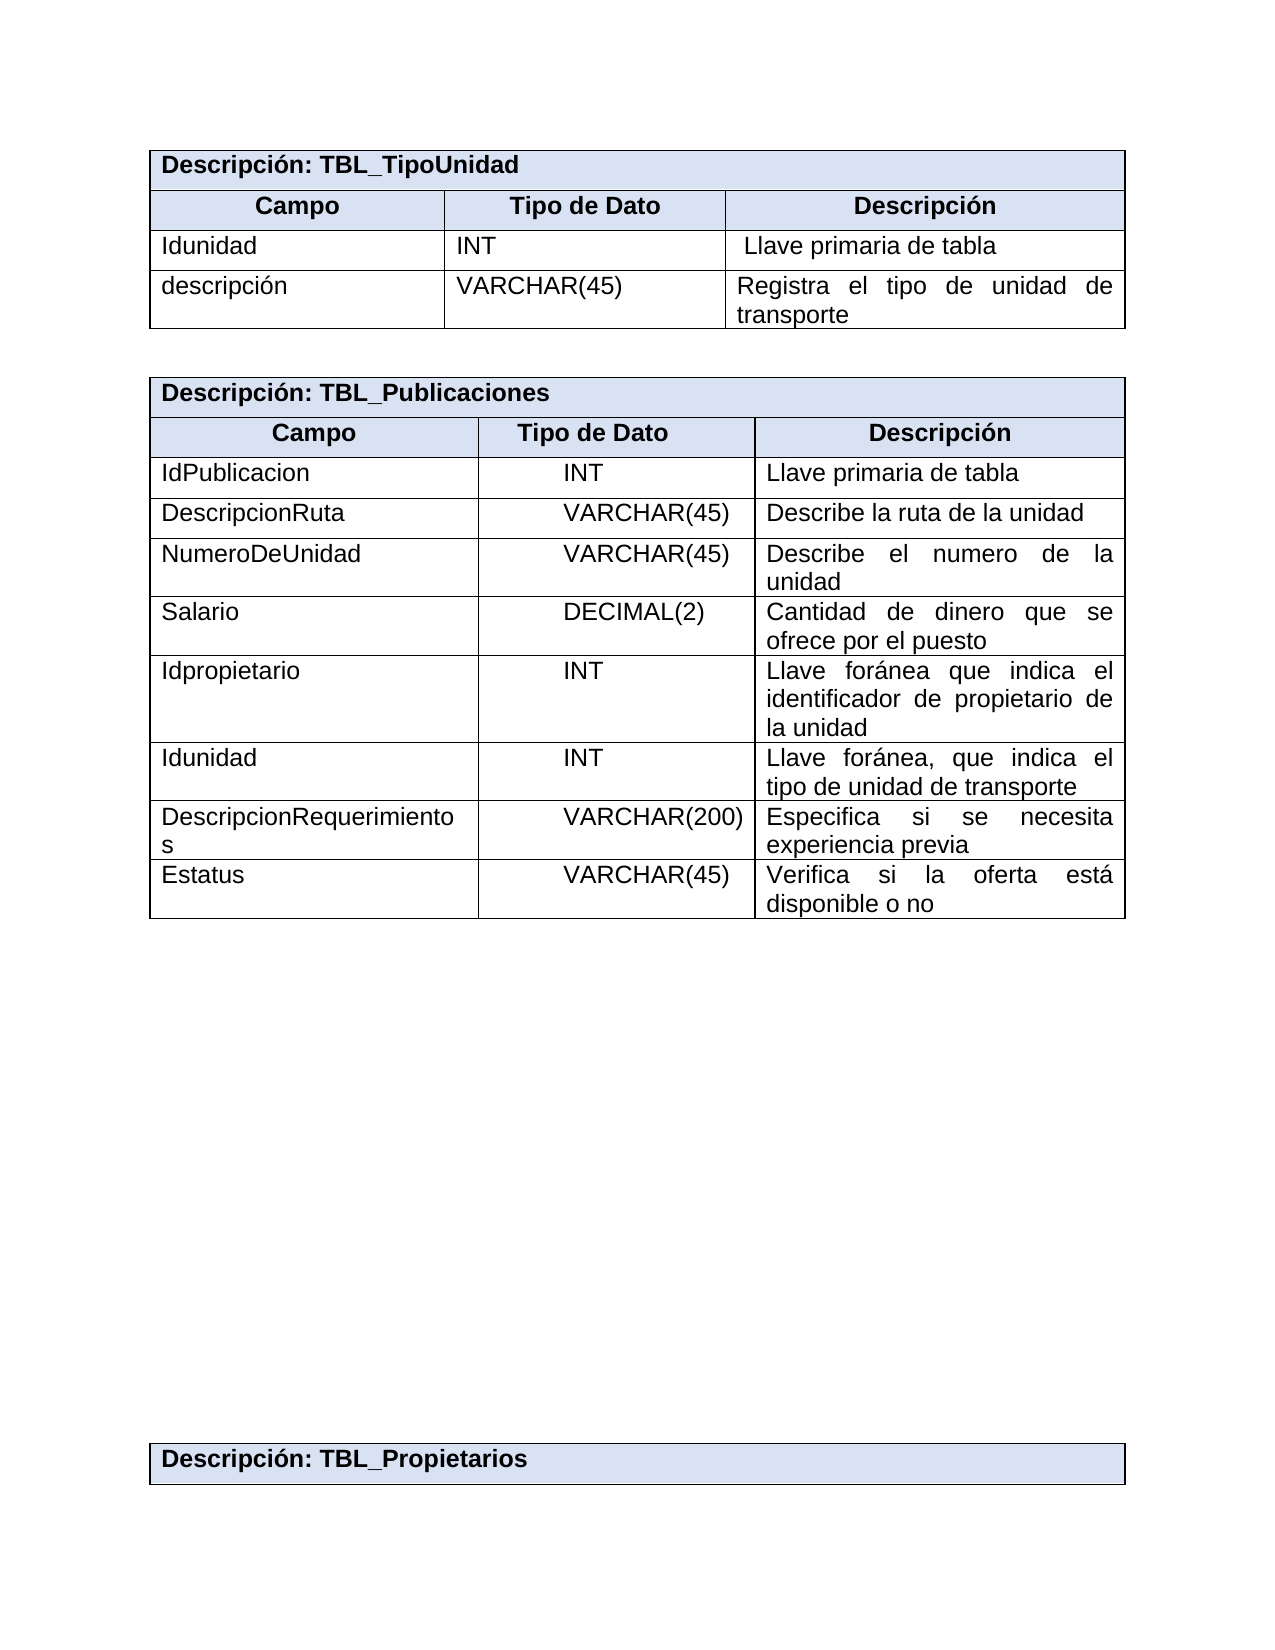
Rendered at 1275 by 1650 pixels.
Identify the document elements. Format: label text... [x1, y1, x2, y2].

table_cell VARCHAR(45) [445, 271, 725, 328]
table_cell Estatus [151, 860, 478, 917]
table_cell Cantidad de dinero que se ofrece por el puesto [756, 597, 1124, 654]
table_cell DescripcionRuta [151, 499, 478, 537]
table_cell IdPublicacion [151, 458, 478, 497]
table_header Descripción: TBL_TipoUnidad [151, 151, 1124, 189]
table_cell Tipo de Dato [445, 191, 725, 230]
table_cell Campo [151, 191, 444, 230]
table_cell Llave foránea que indica el identificador de propietario de la unidad [756, 656, 1124, 742]
table_cell Llave primaria de tabla [756, 458, 1124, 497]
table_cell VARCHAR(45) [479, 539, 754, 596]
table_cell Describe el numero de la unidad [756, 539, 1124, 596]
table_cell Salario [151, 597, 478, 654]
table_header Descripción: TBL_Publicaciones [151, 378, 1124, 417]
table_cell Descripción [726, 191, 1124, 230]
table_cell INT [479, 458, 754, 497]
table_cell descripción [151, 271, 444, 328]
table_cell Tipo de Dato [479, 418, 754, 457]
table_cell VARCHAR(45) [479, 499, 754, 537]
table_cell INT [479, 656, 754, 742]
table_cell DECIMAL(2) [479, 597, 754, 654]
table_cell Descripción [756, 418, 1124, 457]
table_cell Describe la ruta de la unidad [756, 499, 1124, 537]
table_cell Campo [151, 418, 478, 457]
table_cell VARCHAR(200) [479, 801, 754, 859]
table_cell Especifica si se necesita experiencia previa [756, 801, 1124, 859]
table_cell Idunidad [151, 743, 478, 800]
table_cell INT [445, 231, 725, 270]
table_cell Verifica si la oferta está disponible o no [756, 860, 1124, 917]
table_cell Llave foránea, que indica el tipo de unidad de transporte [756, 743, 1124, 800]
table_cell VARCHAR(45) [479, 860, 754, 917]
table_cell Idpropietario [151, 656, 478, 742]
table_cell DescripcionRequerimientos [151, 801, 478, 859]
table_cell NumeroDeUnidad [151, 539, 478, 596]
table_cell INT [479, 743, 754, 800]
table_cell Registra el tipo de unidad de transporte [726, 271, 1124, 328]
table_cell Llave primaria de tabla [726, 231, 1124, 270]
table_cell Idunidad [151, 231, 444, 270]
table_header Descripción: TBL_Propietarios [151, 1444, 1124, 1483]
